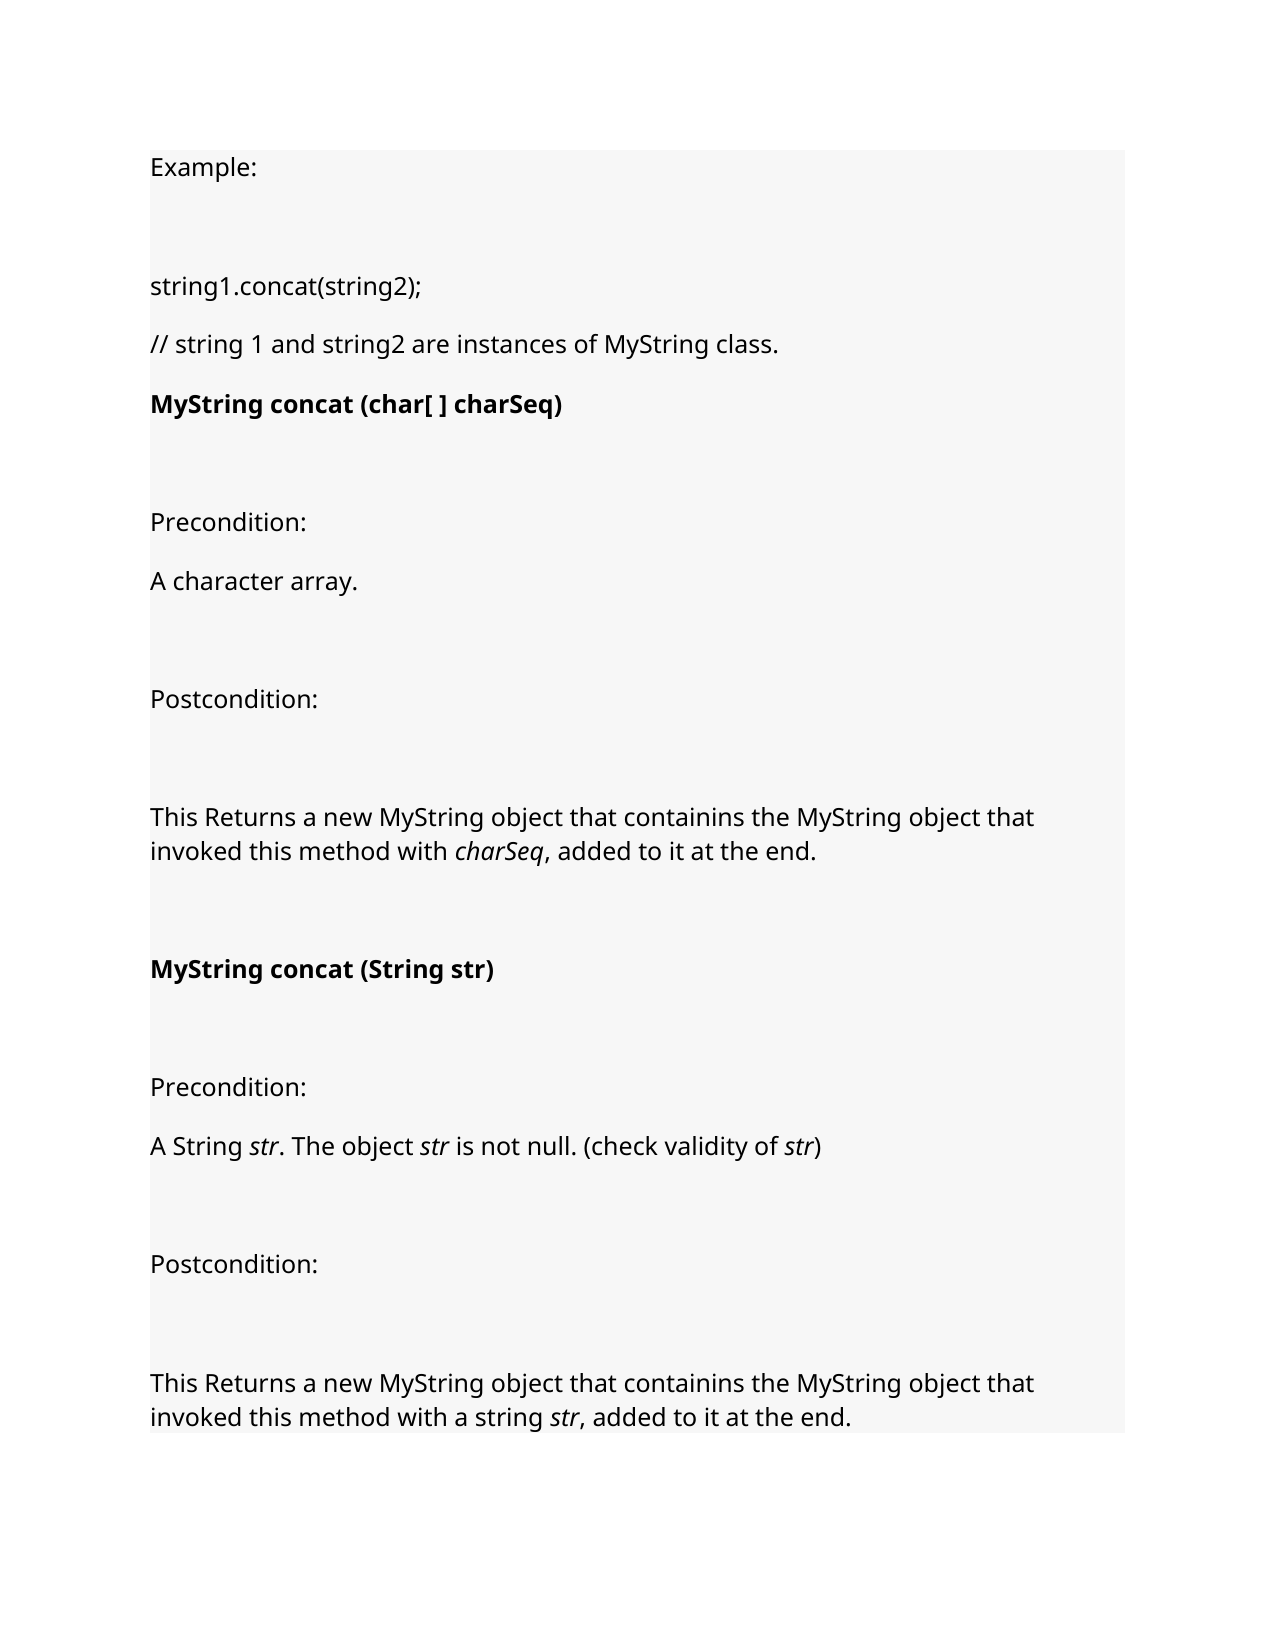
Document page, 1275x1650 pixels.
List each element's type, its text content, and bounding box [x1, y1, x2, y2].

text Precondition: [150, 1070, 1125, 1104]
text string1.concat(string2); [150, 268, 1125, 302]
text // string 1 and string2 are instances of MyString class. [150, 327, 1125, 361]
text MyString concat (String str) [150, 952, 1125, 986]
text This Returns a new MyString object that containins the MyString object that invoked this method with charSeq, added to it at the end. [150, 800, 1125, 868]
text Example: [150, 150, 1125, 184]
text A String str. The object str is not null. (check validity of str) [150, 1129, 1125, 1163]
text Postcondition: [150, 1247, 1125, 1281]
text A character array. [150, 563, 1125, 597]
text Postcondition: [150, 682, 1125, 716]
text MyString concat (char[ ] charSeq) [150, 386, 1125, 420]
text Precondition: [150, 504, 1125, 538]
text This Returns a new MyString object that containins the MyString object that invoked this method with a string str, added to it at the end. [150, 1365, 1125, 1433]
